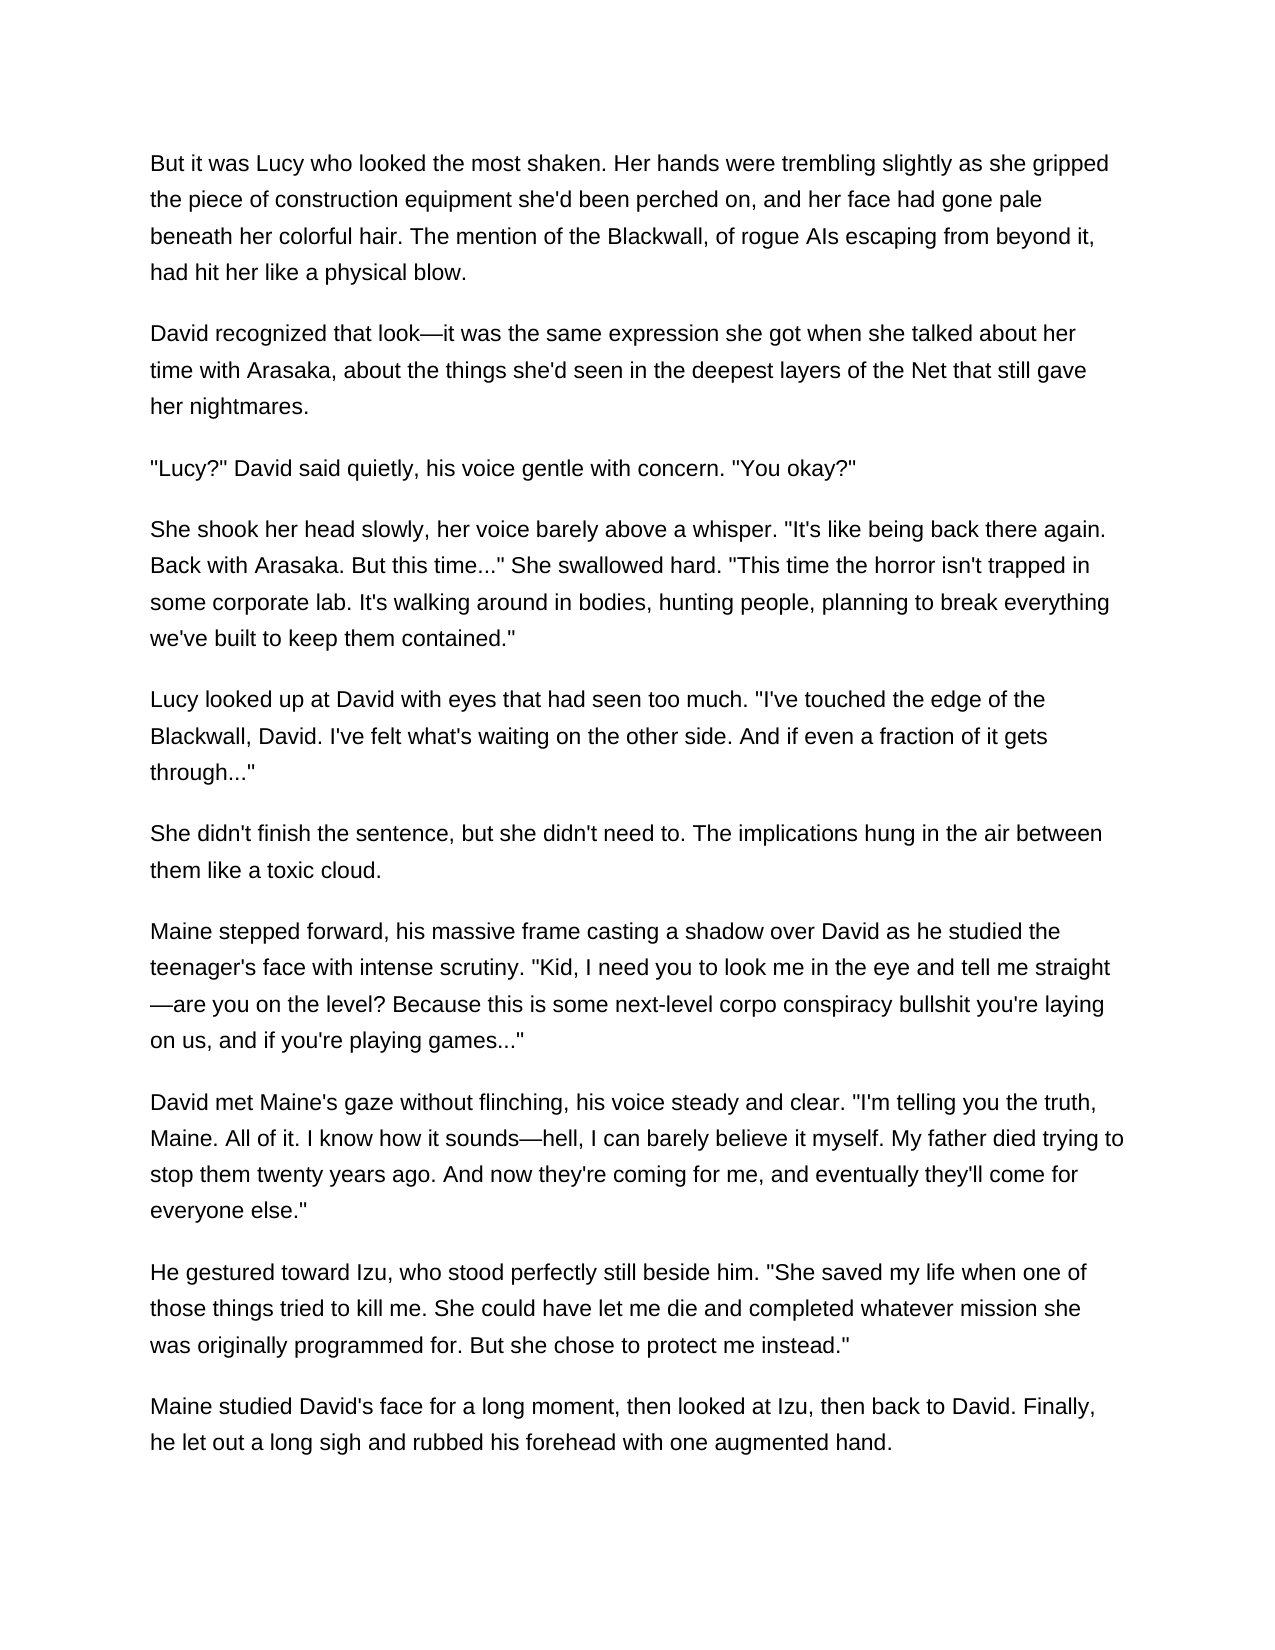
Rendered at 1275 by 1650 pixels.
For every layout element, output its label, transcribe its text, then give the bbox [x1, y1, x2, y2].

text She shook her head slowly, her voice barely above a whisper. "It's like being back there again. Back with Arasaka. But this time..." She swallowed hard. "This time the horror isn't trapped in some corporate lab. It's walking around in bodies, hunting people, planning to break everything we've built to keep them contained." [150, 516, 1125, 651]
text He gestured toward Izu, who stood perfectly still beside him. "She saved my life when one of those things tried to kill me. She could have let me die and completed whatever mission she was originally programmed for. But she chose to protect me instead." [150, 1259, 1125, 1358]
text But it was Lucy who looked the most shaken. Her hands were trembling slightly as she gripped the piece of construction equipment she'd been perched on, and her face had gone pale beneath her colorful hair. The mention of the Blackwall, of rogue AIs escaping from beyond it, had hit her like a physical blow. [150, 150, 1125, 285]
text She didn't finish the sentence, but she didn't need to. The implications hung in the air between them like a toxic cloud. [150, 820, 1125, 883]
text Maine stepped forward, his massive frame casting a shadow over David as he studied the teenager's face with intense scrutiny. "Kid, I need you to look me in the eye and tell me straight—are you on the level? Because this is some next-level corpo conspiracy bullshit you're laying on us, and if you're playing games..." [150, 918, 1125, 1053]
text David met Maine's gaze without flinching, his voice steady and clear. "I'm telling you the truth, Maine. All of it. I know how it sounds—hell, I can barely believe it myself. My father died trying to stop them twenty years ago. And now they're coming for me, and eventually they'll come for everyone else." [150, 1088, 1125, 1224]
text "Lucy?" David said quietly, his voice gentle with concern. "You okay?" [150, 454, 1125, 481]
text David recognized that look—it was the same expression she got when she talked about her time with Arasaka, about the things she'd seen in the deepest layers of the Net that still gave her nightmares. [150, 320, 1125, 419]
text Maine studied David's face for a long moment, then looked at Izu, then back to David. Finally, he let out a long sigh and rubbed his forehead with one augmented hand. [150, 1393, 1125, 1456]
text Lucy looked up at David with eyes that had seen too much. "I've touched the edge of the Blackwall, David. I've felt what's waiting on the other side. And if even a fraction of it gets through..." [150, 686, 1125, 785]
